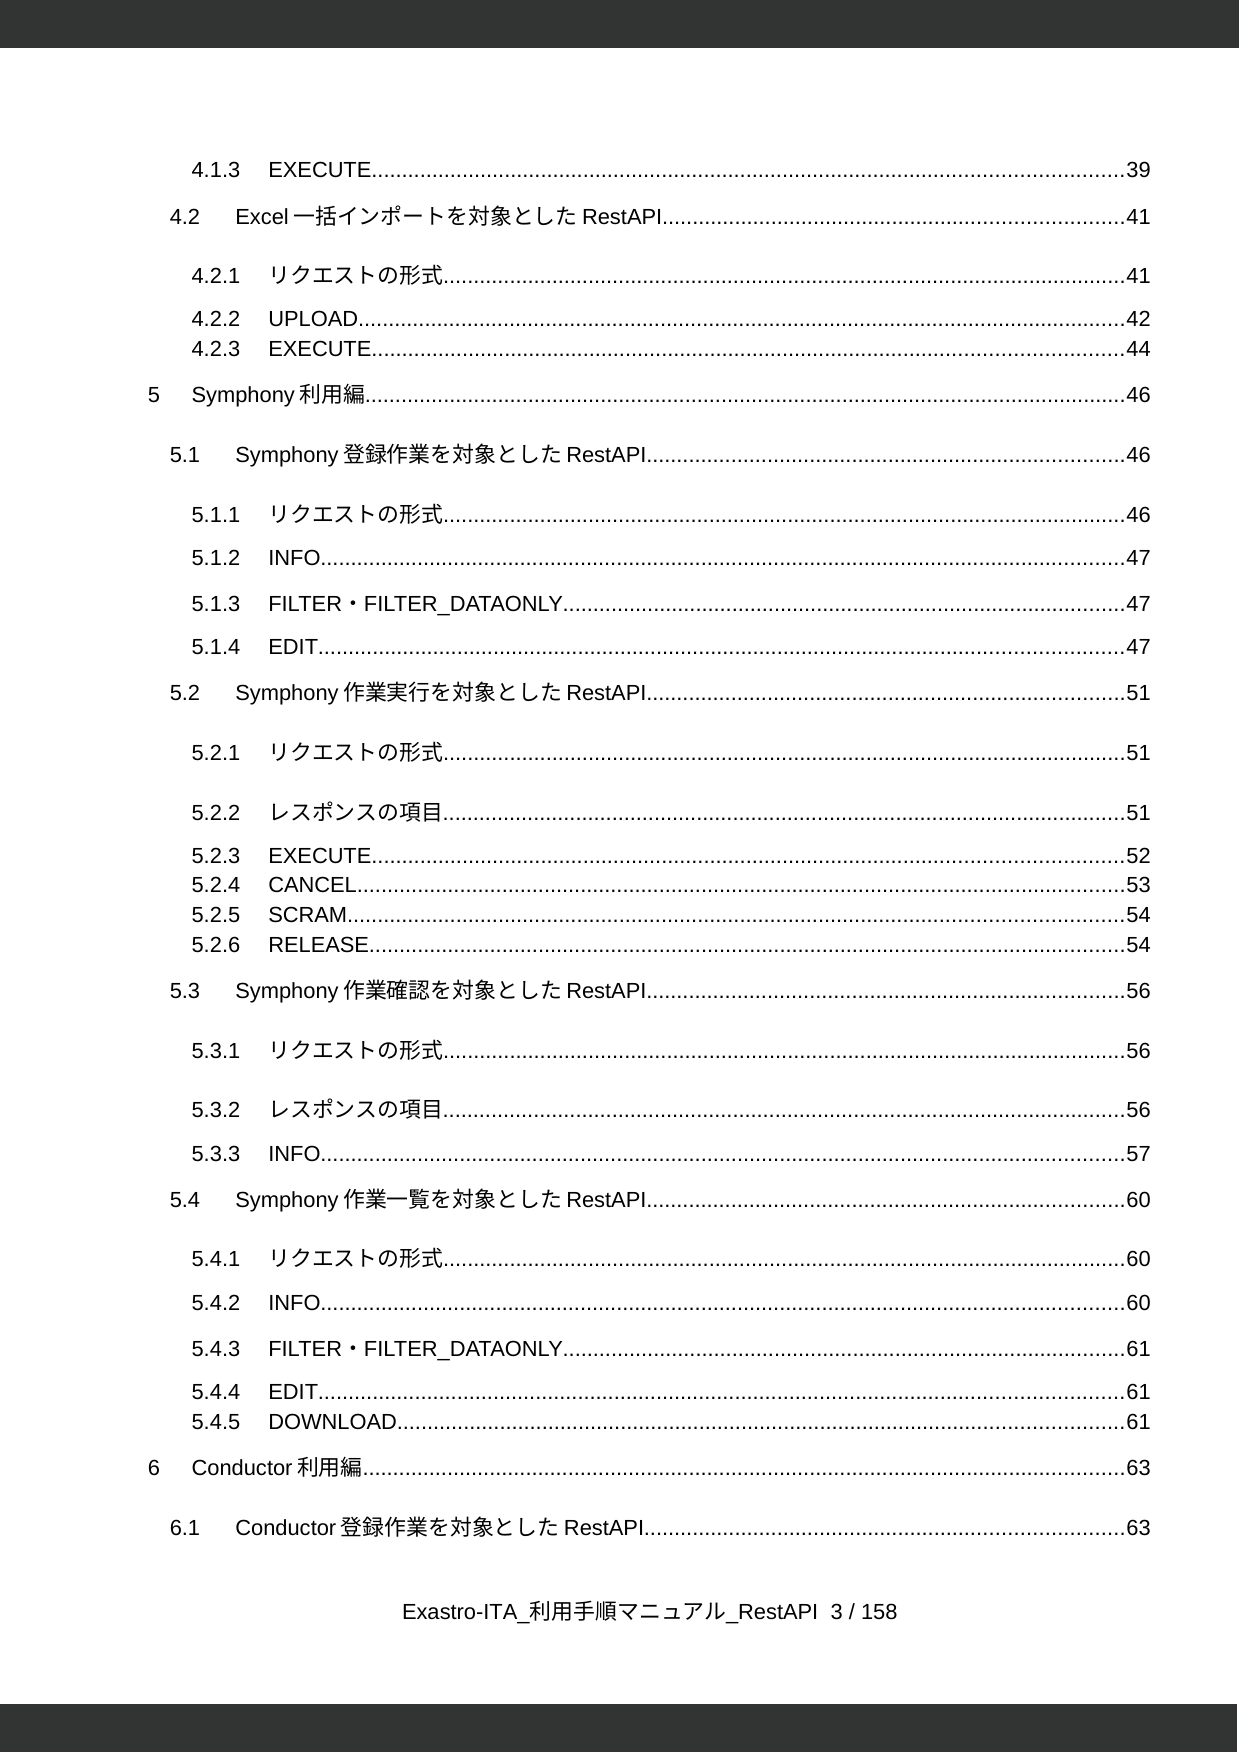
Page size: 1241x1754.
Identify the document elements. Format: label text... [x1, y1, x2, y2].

text 5.3.2 レスポンスの項目 56 [191, 1078, 1152, 1138]
text 5.4.1 リクエストの形式 60 [191, 1227, 1152, 1287]
text 6 Conductor利用編 63 [148, 1436, 1152, 1496]
text 5.2 Symphony作業実行を対象としたRestAPI 51 [169, 661, 1152, 721]
text 5.1.2 INFO 47 [191, 542, 1152, 572]
text 4.2.2 UPLOAD 42 [191, 304, 1152, 334]
text 4.1.3 EXECUTE 39 [191, 155, 1152, 185]
text 5.4.3 FILTER・FILTER_DATAONLY 61 [191, 1317, 1152, 1376]
text 5.1.4 EDIT 47 [191, 632, 1152, 661]
text 5.2.4 CANCEL 53 [191, 870, 1152, 900]
text 5.2.5 SCRAM 54 [191, 900, 1152, 929]
picture [0, 0, 1239, 48]
text 4.2 Excel一括インポートを対象としたRestAPI 41 [169, 185, 1152, 244]
text 5.2.6 RELEASE 54 [191, 929, 1152, 959]
text 5.1.3 FILTER・FILTER_DATAONLY 47 [191, 572, 1152, 632]
text 5 Symphony利用編 46 [148, 363, 1152, 423]
text 5.3.3 INFO 57 [191, 1138, 1152, 1168]
text 5.1 Symphony登録作業を対象としたRestAPI 46 [169, 423, 1152, 483]
text 5.4.2 INFO 60 [191, 1287, 1152, 1317]
text 6.1 Conductor登録作業を対象としたRestAPI 63 [169, 1496, 1152, 1555]
text 5.3.1 リクエストの形式 56 [191, 1019, 1152, 1078]
text 5.4.5 DOWNLOAD 61 [191, 1406, 1152, 1436]
text 5.2.2 レスポンスの項目 51 [191, 781, 1152, 840]
text 5.3 Symphony作業確認を対象としたRestAPI 56 [169, 959, 1152, 1019]
picture [0, 1704, 1237, 1752]
text 4.2.1 リクエストの形式 41 [191, 244, 1152, 304]
text 5.2.3 EXECUTE 52 [191, 840, 1152, 870]
text 5.4.4 EDIT 61 [191, 1376, 1152, 1406]
text 5.2.1 リクエストの形式 51 [191, 721, 1152, 781]
text 5.1.1 リクエストの形式 46 [191, 483, 1152, 542]
text 4.2.3 EXECUTE 44 [191, 334, 1152, 363]
text 5.4 Symphony作業一覧を対象としたRestAPI 60 [169, 1168, 1152, 1227]
